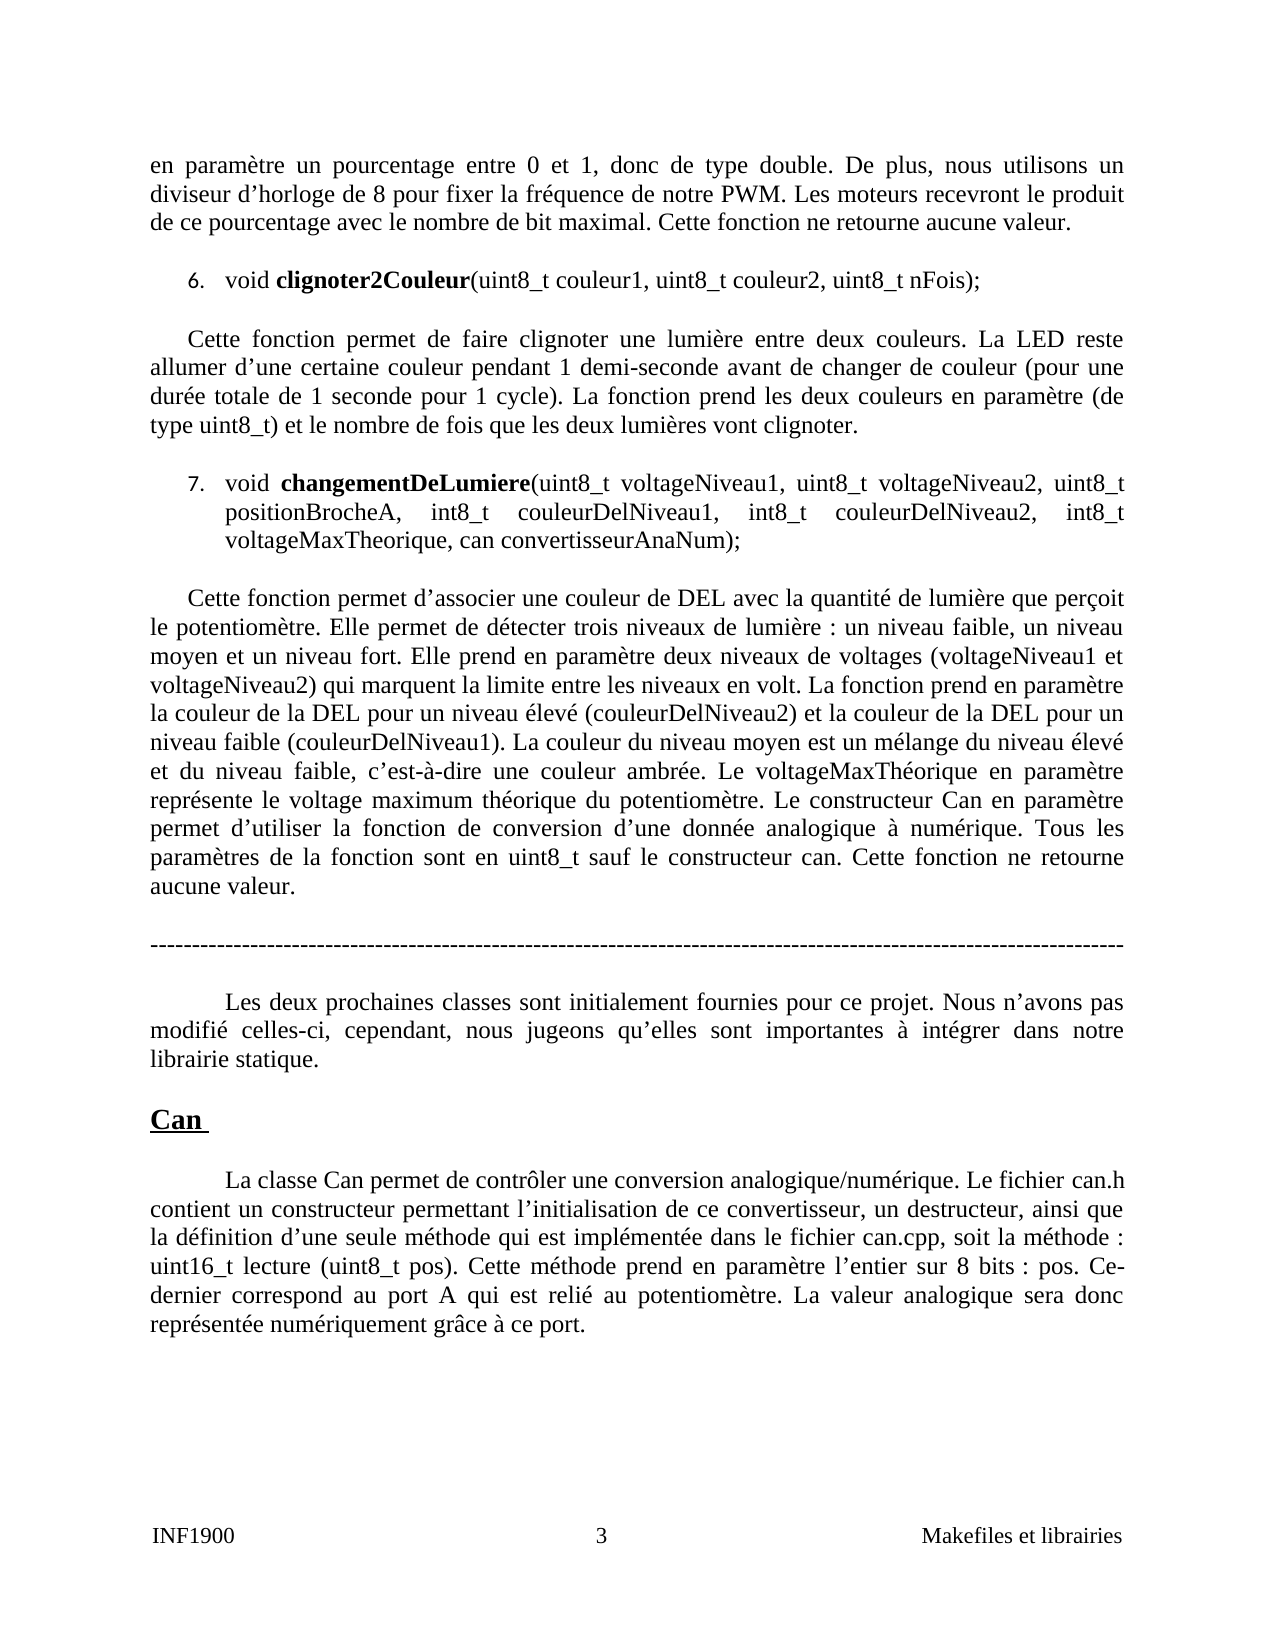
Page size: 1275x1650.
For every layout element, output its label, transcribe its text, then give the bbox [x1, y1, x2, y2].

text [150, 150, 1125, 236]
text Can [150, 1102, 1125, 1136]
list void changementDeLumiere(uint8_t voltageNiveau1, uint8_t voltageNiveau2, uint8_t positionBrocheA, int8_t couleurDelNiveau1, int8_t couleurDelNiveau2, int8_t voltageMaxTheorique, can convertisseurAnaNum); [187, 468, 1125, 554]
text Cette fonction permet d’associer une couleur de DEL avec la quantité de lumière que perçoit le potentiomètre. Elle permet de détecter trois niveaux de lumière : un niveau faible, un niveau moyen et un niveau fort. Elle prend en paramètre deux niveaux de voltages (voltageNiveau1 et voltageNiveau2) qui marquent la limite entre les niveaux en volt. La fonction prend en paramètre la couleur de la DEL pour un niveau élevé (couleurDelNiveau2) et la couleur de la DEL pour un niveau faible (couleurDelNiveau1). La couleur du niveau moyen est un mélange du niveau élevé et du niveau faible, c’est-à-dire une couleur ambrée. Le voltageMaxThéorique en paramètre représente le voltage maximum théorique du potentiomètre. Le constructeur Can en paramètre permet d’utiliser la fonction de conversion d’une donnée analogique à numérique. Tous les paramètres de la fonction sont en uint8_t sauf le constructeur can. Cette fonction ne retourne aucune valeur. [150, 583, 1125, 900]
text Les deux prochaines classes sont initialement fournies pour ce projet. Nous n’avons pas modifié celles-ci, cependant, nous jugeons qu’elles sont importantes à intégrer dans notre librairie statique. [150, 987, 1125, 1073]
text Cette fonction permet de faire clignoter une lumière entre deux couleurs. La LED reste allumer d’une certaine couleur pendant 1 demi-seconde avant de changer de couleur (pour une durée totale de 1 seconde pour 1 cycle). La fonction prend les deux couleurs en paramètre (de type uint8_t) et le nombre de fois que les deux lumières vont clignoter. [150, 324, 1125, 439]
text La classe Can permet de contrôler une conversion analogique/numérique. Le fichier can.h contient un constructeur permettant l’initialisation de ce convertisseur, un destructeur, ainsi que la définition d’une seule méthode qui est implémentée dans le fichier can.cpp, soit la méthode : uint16_t lecture (uint8_t pos). Cette méthode prend en paramètre l’entier sur 8 bits : pos. Ce-dernier correspond au port A qui est relié au potentiomètre. La valeur analogique sera donc représentée numériquement grâce à ce port. [150, 1165, 1125, 1337]
text --------------------------------------------------------------------------------------------------------------------- [150, 929, 1125, 958]
list void clignoter2Couleur(uint8_t couleur1, uint8_t couleur2, uint8_t nFois); [187, 265, 1125, 294]
